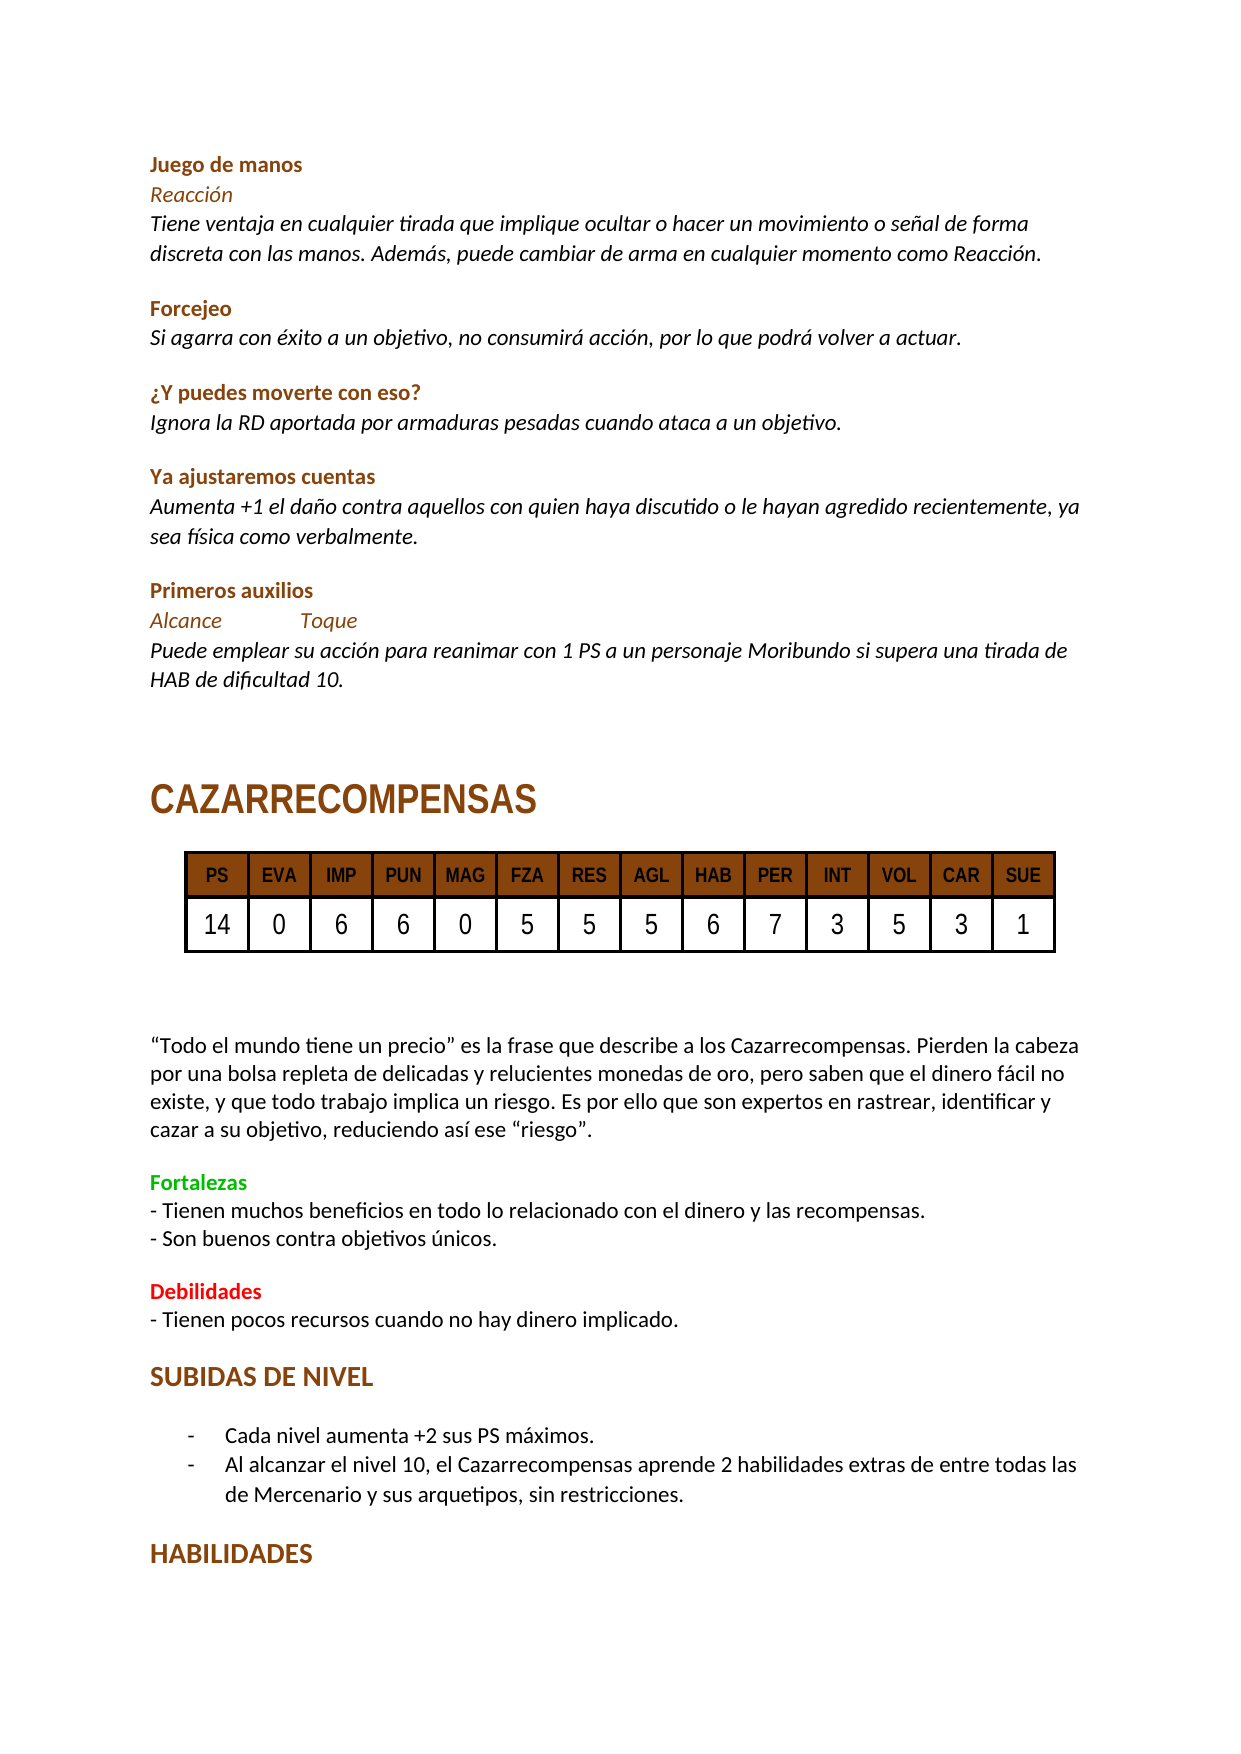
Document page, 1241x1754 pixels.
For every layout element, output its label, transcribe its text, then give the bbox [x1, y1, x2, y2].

table_header PER [746, 854, 805, 895]
table_cell 6 [374, 899, 433, 950]
table_cell 14 [188, 899, 247, 950]
text CAZARRECOMPENSAS [150, 775, 1090, 823]
table_cell 3 [932, 899, 991, 950]
table_header EVA [250, 854, 309, 895]
text “Todo el mundo tiene un precio” es la frase que describe a los Cazarrecompensas. Pierden la cabeza por una bolsa repleta de delicadas y relucientes monedas de oro, pero saben que el dinero fácil no existe, y que todo trabajo implica un riesgo. Es por ello que son expertos en rastrear, identificar y cazar a su objetivo, reduciendo así ese “riesgo”. [150, 1031, 1090, 1143]
table_cell 0 [250, 899, 309, 950]
table_header MAG [436, 854, 495, 895]
table_header CAR [932, 854, 991, 895]
list Al alcanzar el nivel 10, el Cazarrecompensas aprende 2 habilidades extras de entre todas las de Mercenario y sus arquetipos, sin restricciones. [187, 1450, 1090, 1508]
table_cell 6 [312, 899, 371, 950]
text SUBIDAS DE NIVEL [150, 1358, 1090, 1394]
table_header AGL [622, 854, 681, 895]
table_header PS [188, 854, 247, 895]
table_header INT [808, 854, 867, 895]
table_header IMP [312, 854, 371, 895]
table_cell 6 [684, 899, 743, 950]
table_cell 5 [560, 899, 619, 950]
text HABILIDADES [150, 1535, 1090, 1570]
table_header VOL [870, 854, 929, 895]
text Primeros auxilios Alcance Toque Puede emplear su acción para reanimar con 1 PS a un personaje Moribundo si supera una tirada de HAB de dificultad 10. [150, 577, 1090, 694]
table_header FZA [498, 854, 557, 895]
text ¿Y puedes moverte con eso? Ignora la RD aportada por armaduras pesadas cuando ataca a un objetivo. [150, 378, 1090, 436]
text Ya ajustaremos cuentas Aumenta +1 el daño contra aquellos con quien haya discutido o le hayan agredido recientemente, ya sea física como verbalmente. [150, 462, 1090, 550]
table_cell 5 [622, 899, 681, 950]
table_cell 5 [498, 899, 557, 950]
table_header RES [560, 854, 619, 895]
text Fortalezas - Tienen muchos beneficios en todo lo relacionado con el dinero y las recompensas. - Son buenos contra objetivos únicos. [150, 1168, 1090, 1252]
table_header SUE [994, 854, 1053, 895]
table_cell 1 [994, 899, 1053, 950]
table_header HAB [684, 854, 743, 895]
table_cell 0 [436, 899, 495, 950]
list Cada nivel aumenta +2 sus PS máximos. [187, 1421, 1090, 1449]
text Forcejeo Si agarra con éxito a un objetivo, no consumirá acción, por lo que podrá volver a actuar. [150, 294, 1090, 351]
table_cell 5 [870, 899, 929, 950]
text Debilidades - Tienen pocos recursos cuando no hay dinero implicado. [150, 1277, 1090, 1333]
text Juego de manos Reacción Tiene ventaja en cualquier tirada que implique ocultar o hacer un movimiento o señal de forma discreta con las manos. Además, puede cambiar de arma en cualquier momento como Reacción. [150, 150, 1090, 267]
table_header PUN [374, 854, 433, 895]
table_cell 7 [746, 899, 805, 950]
table_cell 3 [808, 899, 867, 950]
